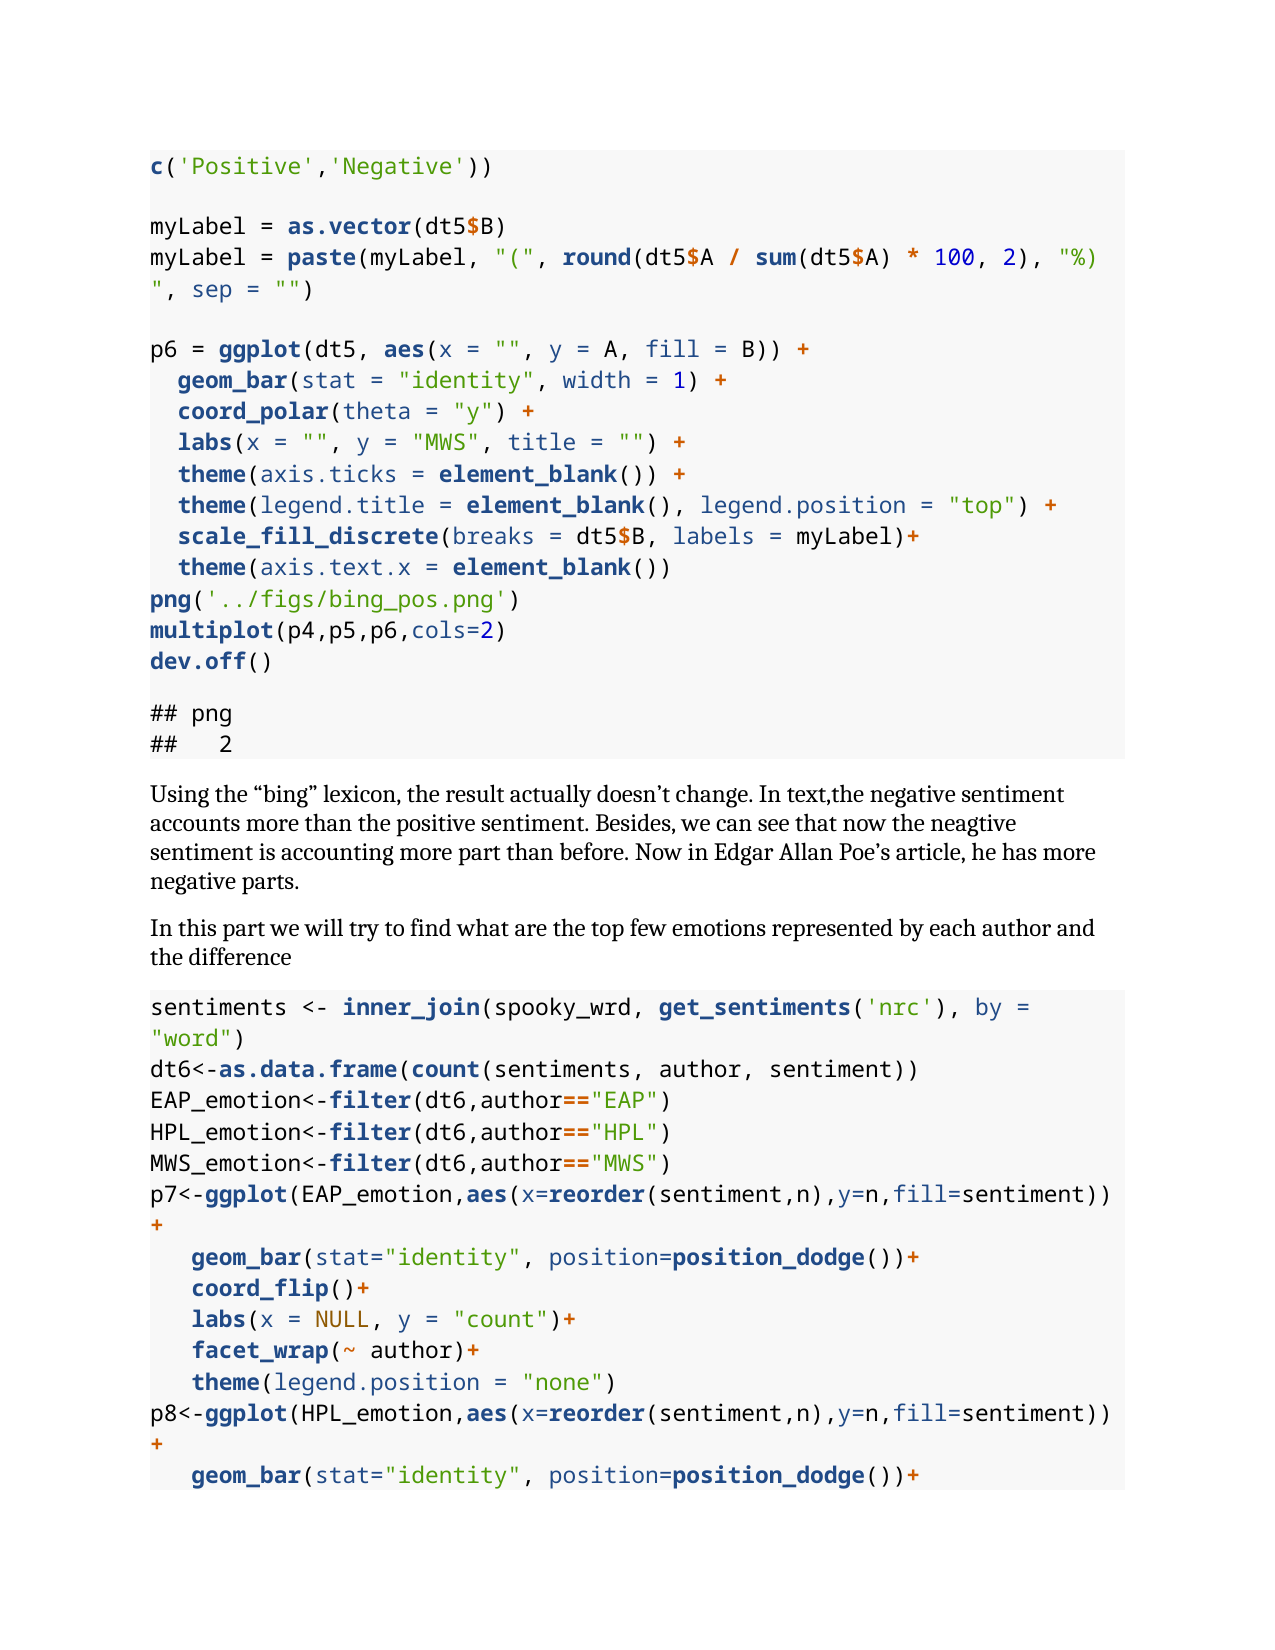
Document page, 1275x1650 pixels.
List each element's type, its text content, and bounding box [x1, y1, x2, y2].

text In this part we will try to find what are the top few emotions represented by each author and the difference [150, 914, 1125, 972]
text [150, 150, 1125, 676]
text Using the “bing” lexicon, the result actually doesn’t change. In text,the negative sentiment accounts more than the positive sentiment. Besides, we can see that now the neagtive sentiment is accounting more part than before. Now in Edgar Allan Poe’s article, he has more negative parts. [150, 780, 1125, 895]
text ## png ## 2 [150, 697, 1125, 759]
